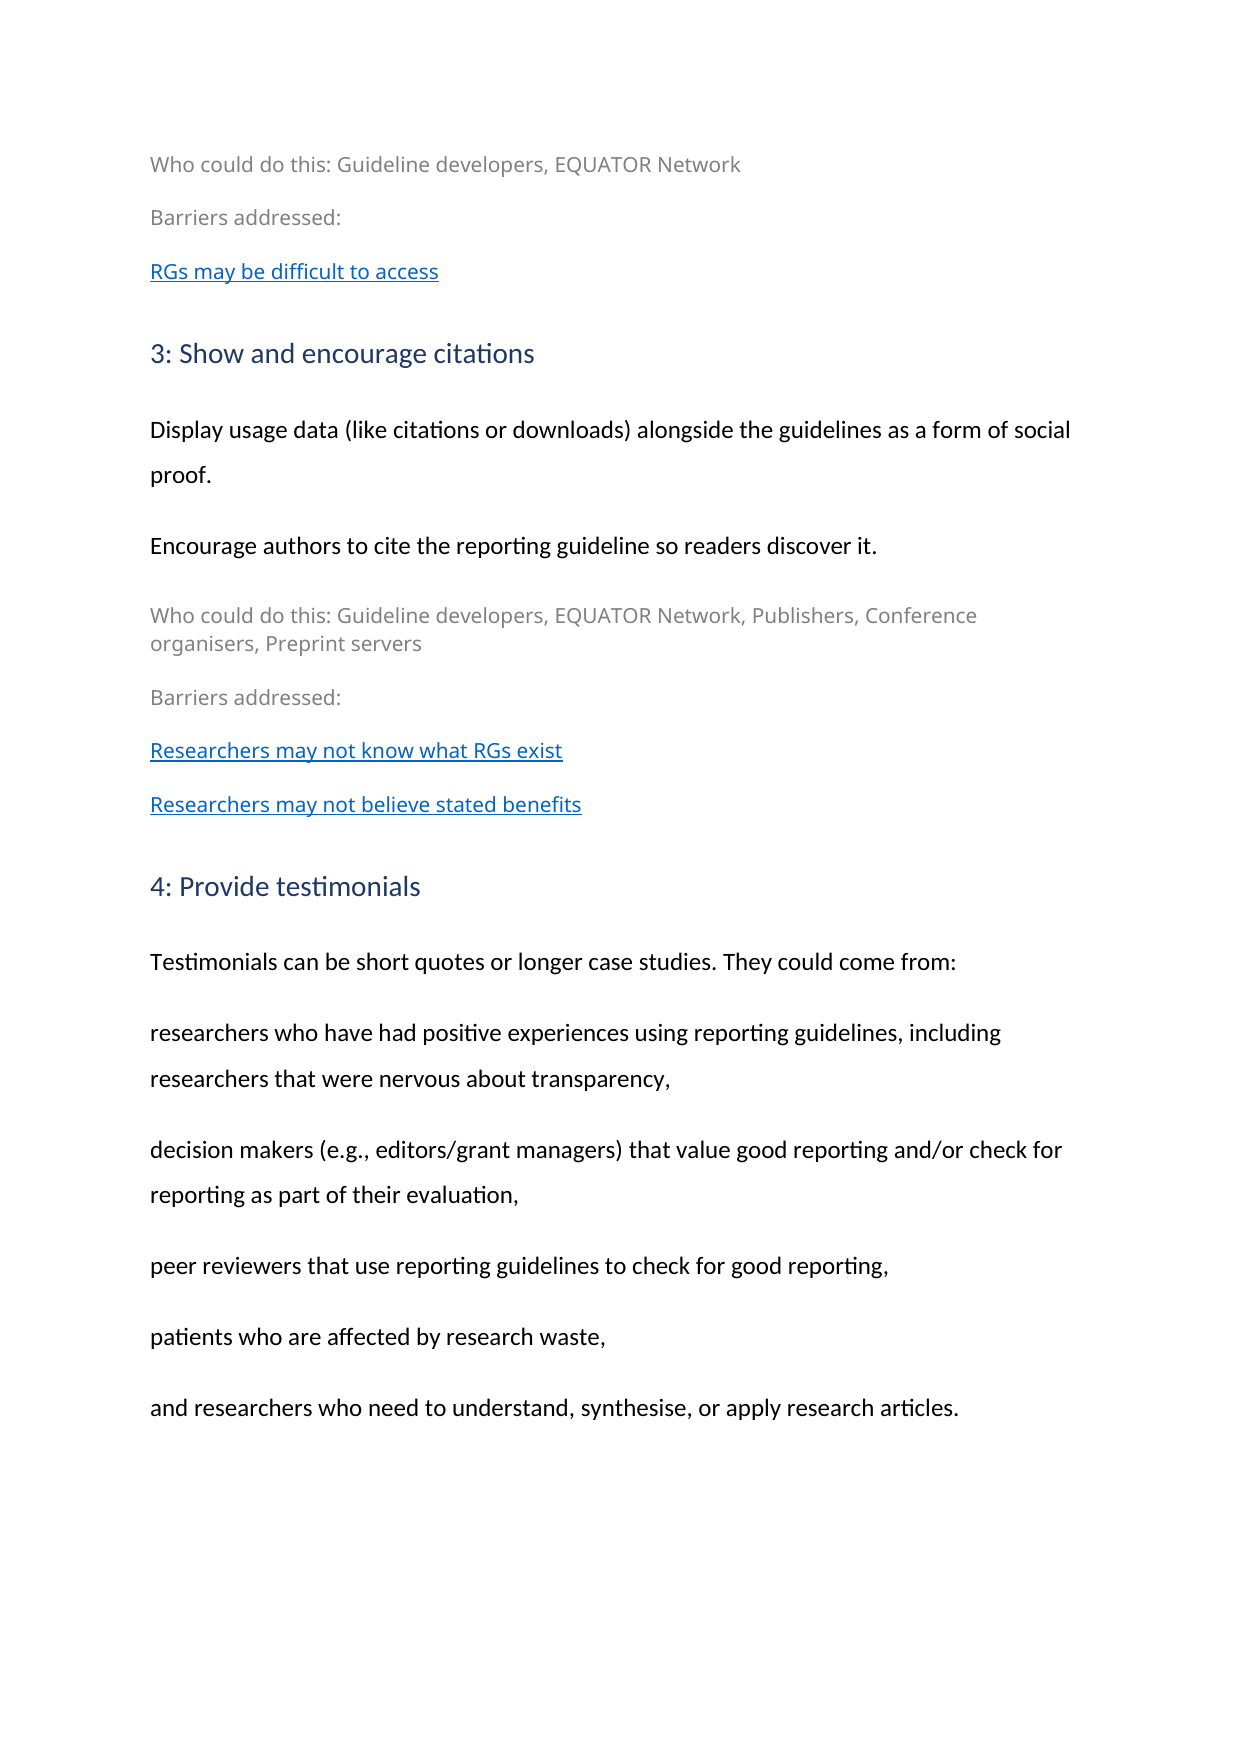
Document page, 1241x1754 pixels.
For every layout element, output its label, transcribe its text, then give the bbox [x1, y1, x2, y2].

subtitle Barriers addressed: [150, 203, 1090, 232]
subtitle 4: Provide testimonials [150, 868, 1090, 904]
subtitle Barriers addressed: [150, 683, 1090, 711]
subtitle RGs may be difficult to access [150, 257, 1090, 285]
subtitle 3: Show and encourage citations [150, 335, 1090, 371]
subtitle Researchers may not believe stated benefits [150, 790, 1090, 818]
subtitle Researchers may not know what RGs exist [150, 736, 1090, 765]
subtitle Who could do this: Guideline developers, EQUATOR Network, Publishers, Conference organisers, Preprint servers [150, 601, 1090, 658]
subtitle Who could do this: Guideline developers, EQUATOR Network [150, 150, 1090, 178]
